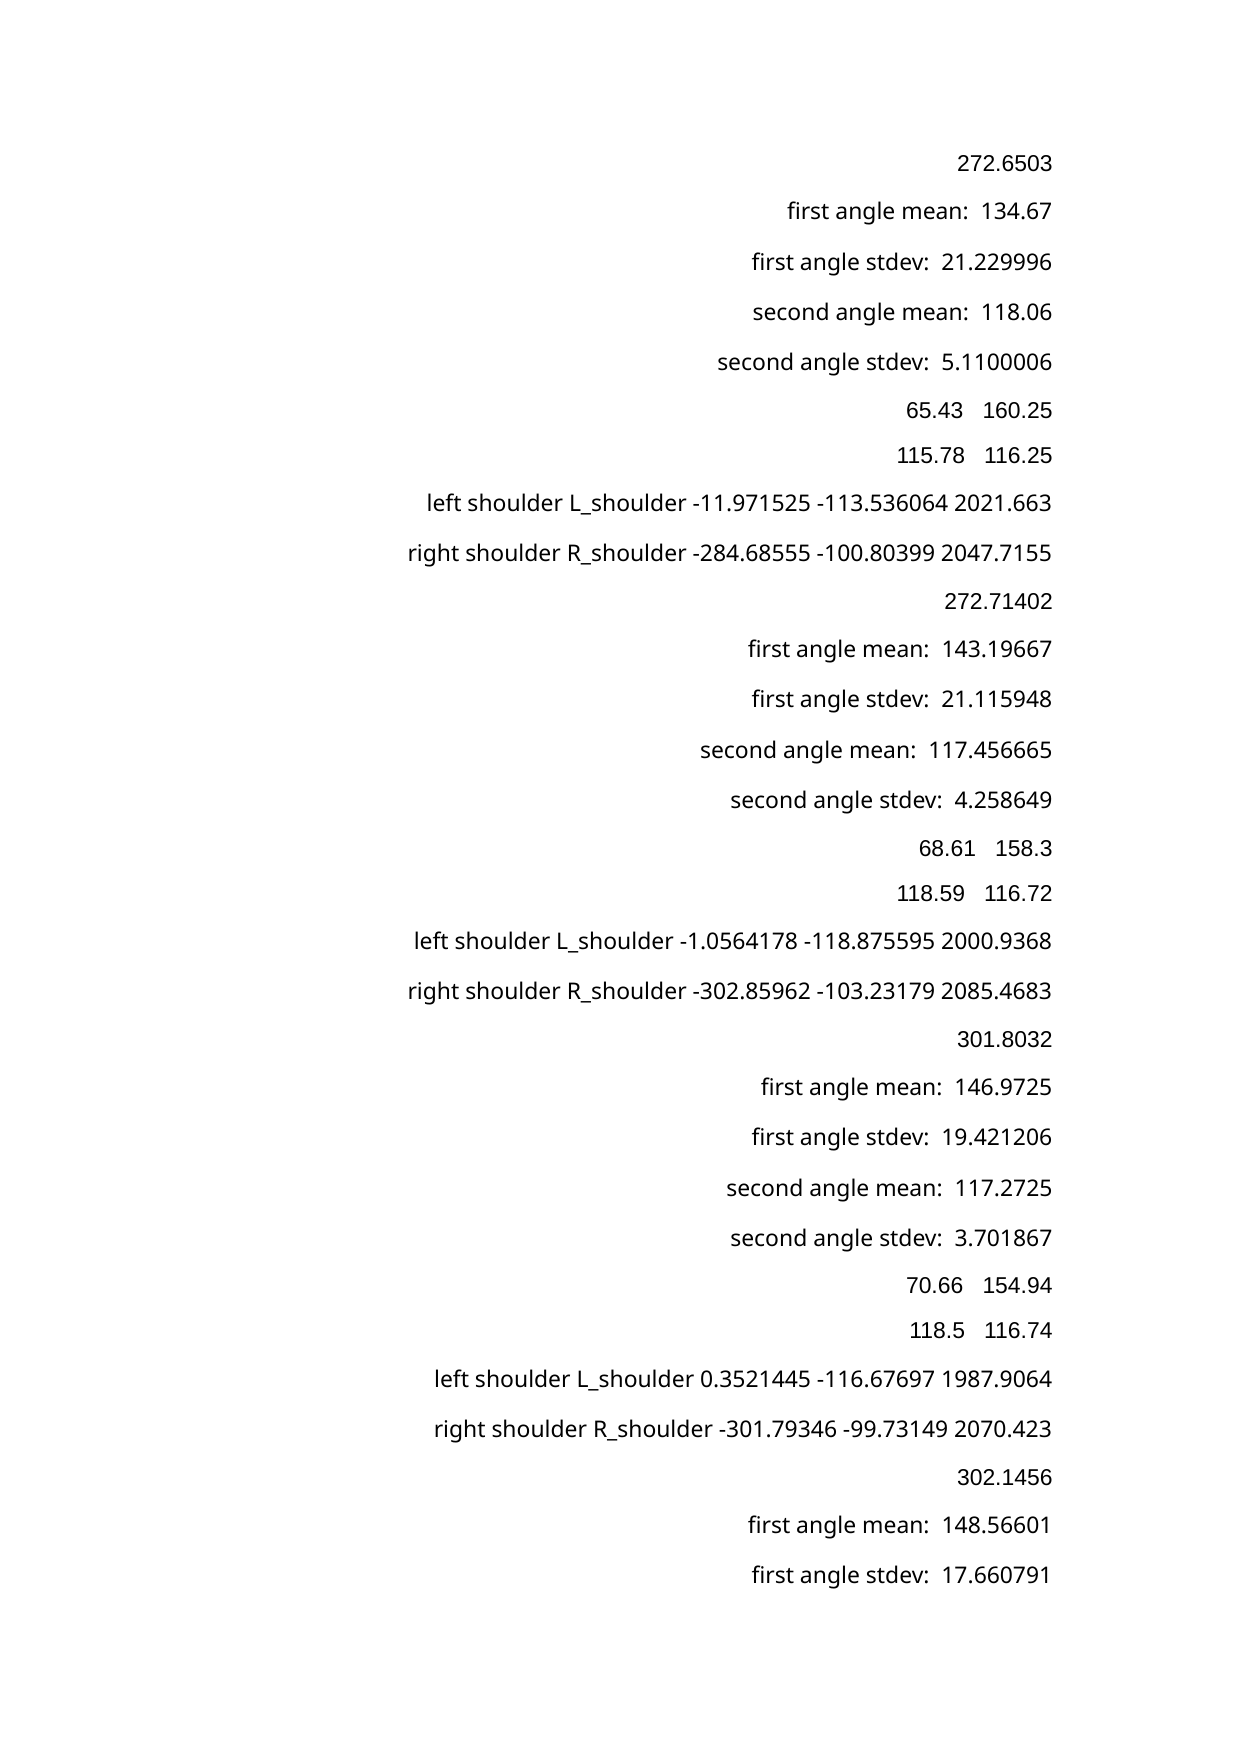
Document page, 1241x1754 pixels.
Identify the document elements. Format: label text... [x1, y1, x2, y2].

text right shoulder R_shoulder -302.85962 -103.23179 2085.4683 [187, 975, 1053, 1006]
text second angle mean: 117.2725 [187, 1172, 1053, 1203]
text first angle mean: 148.56601 [187, 1508, 1053, 1540]
text second angle mean: 117.456665 [187, 734, 1053, 765]
text 116.25 115.78 [187, 442, 1053, 468]
text left shoulder L_shoulder 0.3521445 -116.67697 1987.9064 [187, 1363, 1053, 1394]
text 272.71402 [187, 588, 1053, 614]
text 272.6503 [187, 150, 1053, 176]
text 158.3 68.61 [187, 834, 1053, 861]
text 301.8032 [187, 1026, 1053, 1052]
text first angle mean: 134.67 [187, 195, 1053, 226]
text 154.94 70.66 [187, 1272, 1053, 1299]
text left shoulder L_shoulder -11.971525 -113.536064 2021.663 [187, 487, 1053, 518]
text 116.72 118.59 [187, 880, 1053, 906]
text first angle stdev: 21.229996 [187, 246, 1053, 277]
text second angle stdev: 3.701867 [187, 1222, 1053, 1253]
text 160.25 65.43 [187, 397, 1053, 423]
text right shoulder R_shoulder -301.79346 -99.73149 2070.423 [187, 1413, 1053, 1444]
text first angle stdev: 21.115948 [187, 683, 1053, 714]
text first angle mean: 146.9725 [187, 1071, 1053, 1102]
text second angle stdev: 4.258649 [187, 784, 1053, 815]
text first angle stdev: 19.421206 [187, 1121, 1053, 1152]
text right shoulder R_shoulder -284.68555 -100.80399 2047.7155 [187, 537, 1053, 569]
text first angle mean: 143.19667 [187, 633, 1053, 664]
text first angle stdev: 17.660791 [187, 1559, 1053, 1590]
text second angle mean: 118.06 [187, 296, 1053, 327]
text left shoulder L_shoulder -1.0564178 -118.875595 2000.9368 [187, 925, 1053, 956]
text 116.74 118.5 [187, 1317, 1053, 1344]
text 302.1456 [187, 1463, 1053, 1490]
text second angle stdev: 5.1100006 [187, 346, 1053, 378]
